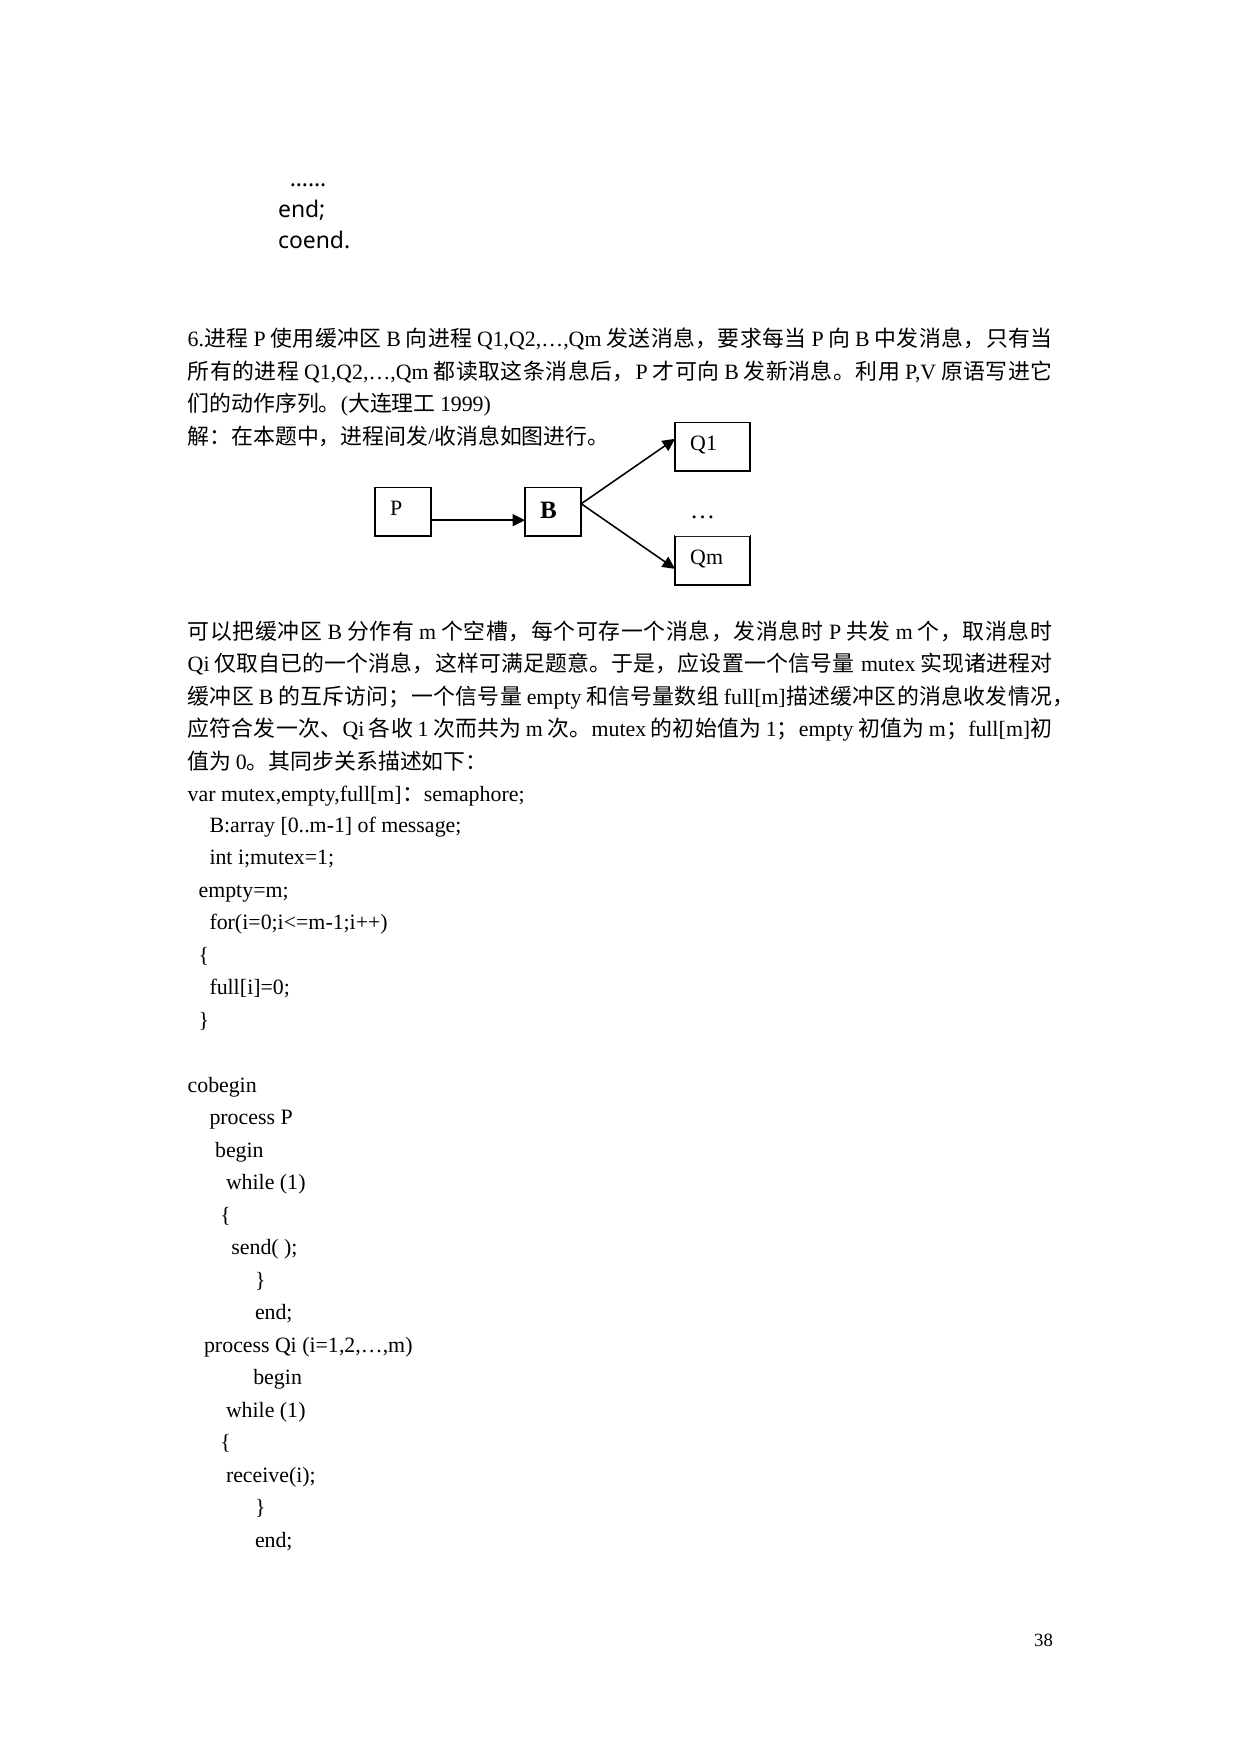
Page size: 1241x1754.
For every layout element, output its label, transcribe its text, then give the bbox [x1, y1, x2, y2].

text { [187, 1198, 1053, 1231]
text receive(i); [187, 1458, 1053, 1491]
text { [187, 1426, 1053, 1458]
text } [187, 1003, 1053, 1036]
text begin [187, 1361, 1053, 1393]
text while (1) [187, 1166, 1053, 1198]
text end; [187, 1296, 1053, 1328]
text B:array [0..m-1] of message; [187, 808, 1053, 841]
text begin [187, 1133, 1053, 1166]
text process Qi (i=1,2,…,m) [187, 1328, 1053, 1361]
text } [187, 1263, 1053, 1296]
text full[i]=0; [187, 971, 1053, 1003]
text end; [187, 1523, 1053, 1556]
text 解：在本题中，进程间发/收消息如图进行。 [187, 418, 1053, 451]
text process P [187, 1101, 1053, 1133]
text for(i=0;i<=m-1;i++) [187, 906, 1053, 938]
text send( ); [187, 1231, 1053, 1263]
text cobegin [187, 1068, 1053, 1101]
text int i;mutex=1; [187, 841, 1053, 873]
text } [187, 1491, 1053, 1523]
text { [187, 938, 1053, 971]
text empty=m; [187, 873, 1053, 906]
text 6.进程P使用缓冲区B向进程Q1,Q2,…,Qm发送消息，要求每当P向B中发消息，只有当所有的进程Q1,Q2,…,Qm都读取这条消息后，P才可向B发新消息。利用P,V原语写进它们的动作序列。(大连理工1999) [187, 321, 1053, 418]
text var mutex,empty,full[m]：semaphore; [187, 776, 1053, 808]
text while (1) [187, 1393, 1053, 1426]
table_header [264, 162, 1099, 256]
text 可以把缓冲区B分作有m个空槽，每个可存一个消息，发消息时P共发m个，取消息时Qi仅取自已的一个消息，这样可满足题意。于是，应设置一个信号量mutex实现诸进程对缓冲区B的互斥访问；一个信号量empty和信号量数组full[m]描述缓冲区的消息收发情况，应符合发一次、Qi各收1次而共为m次。mutex的初始值为1；empty初值为m；full[m]初值为0。其同步关系描述如下： [187, 613, 1053, 776]
